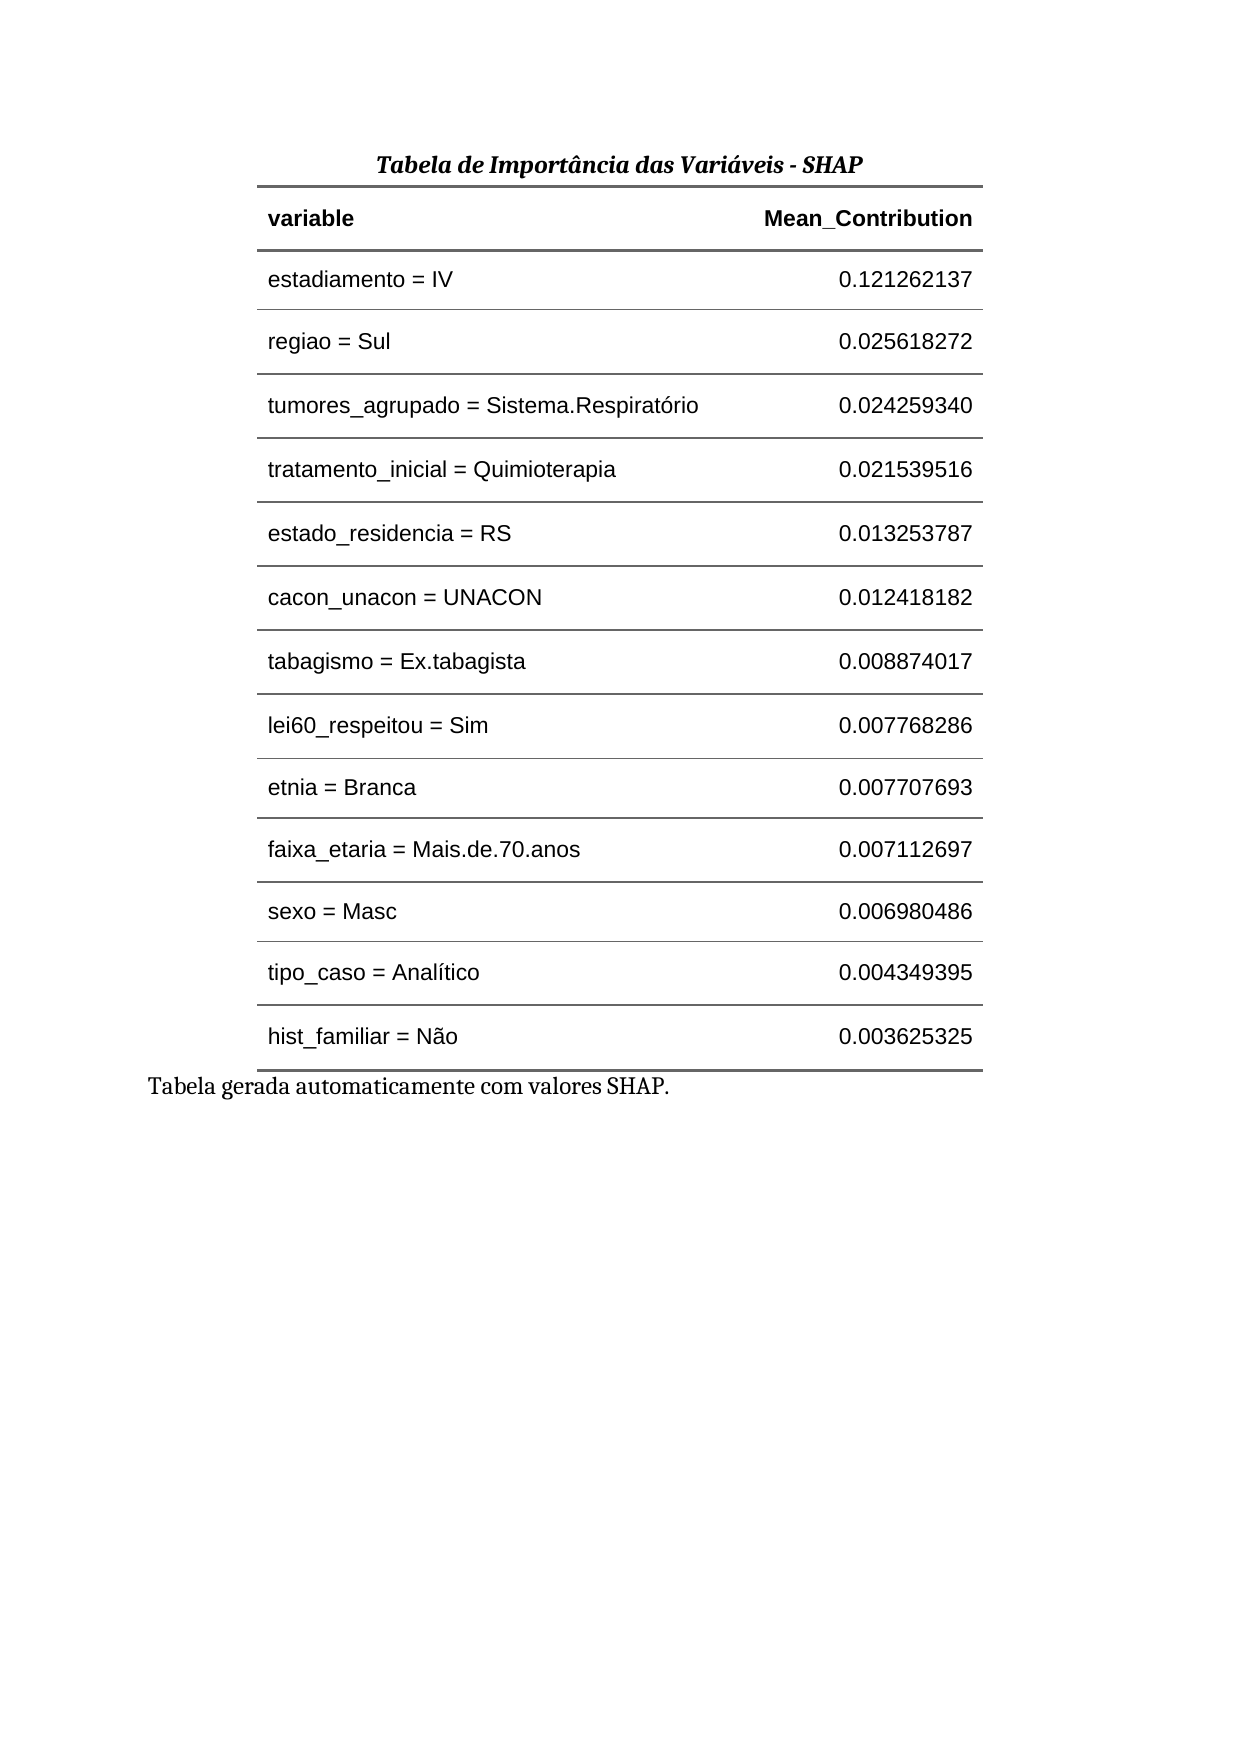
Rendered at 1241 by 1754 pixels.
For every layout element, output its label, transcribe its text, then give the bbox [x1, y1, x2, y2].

table_header variable [257, 188, 731, 249]
table_cell 0.025618272 [731, 310, 983, 373]
table_cell 0.024259340 [731, 375, 983, 437]
table_cell 0.121262137 [731, 252, 983, 309]
table_cell 0.007707693 [731, 759, 983, 817]
table_cell tratamento_inicial = Quimioterapia [257, 439, 731, 501]
table_header Mean_Contribution [731, 188, 983, 249]
table_cell lei60_respeitou = Sim [257, 695, 731, 757]
table_cell 0.007112697 [731, 819, 983, 881]
table_cell etnia = Branca [257, 759, 731, 817]
table_cell 0.012418182 [731, 567, 983, 629]
table_cell sexo = Masc [257, 883, 731, 941]
table_cell 0.007768286 [731, 695, 983, 757]
table_cell 0.004349395 [731, 942, 983, 1004]
table_cell 0.021539516 [731, 439, 983, 501]
table_cell 0.006980486 [731, 883, 983, 941]
table_cell estadiamento = IV [257, 252, 731, 309]
table_cell tumores_agrupado = Sistema.Respiratório [257, 375, 731, 437]
text Tabela gerada automaticamente com valores SHAP. [148, 1072, 1093, 1100]
table_cell faixa_etaria = Mais.de.70.anos [257, 819, 731, 881]
table_cell regiao = Sul [257, 310, 731, 373]
table_cell 0.003625325 [731, 1006, 983, 1068]
table_cell 0.013253787 [731, 503, 983, 565]
table_cell tipo_caso = Analítico [257, 942, 731, 1004]
text Tabela de Importância das Variáveis - SHAP [154, 154, 1086, 179]
table_cell estado_residencia = RS [257, 503, 731, 565]
table_cell tabagismo = Ex.tabagista [257, 631, 731, 693]
table_cell cacon_unacon = UNACON [257, 567, 731, 629]
table_cell 0.008874017 [731, 631, 983, 693]
table_cell hist_familiar = Não [257, 1006, 731, 1068]
